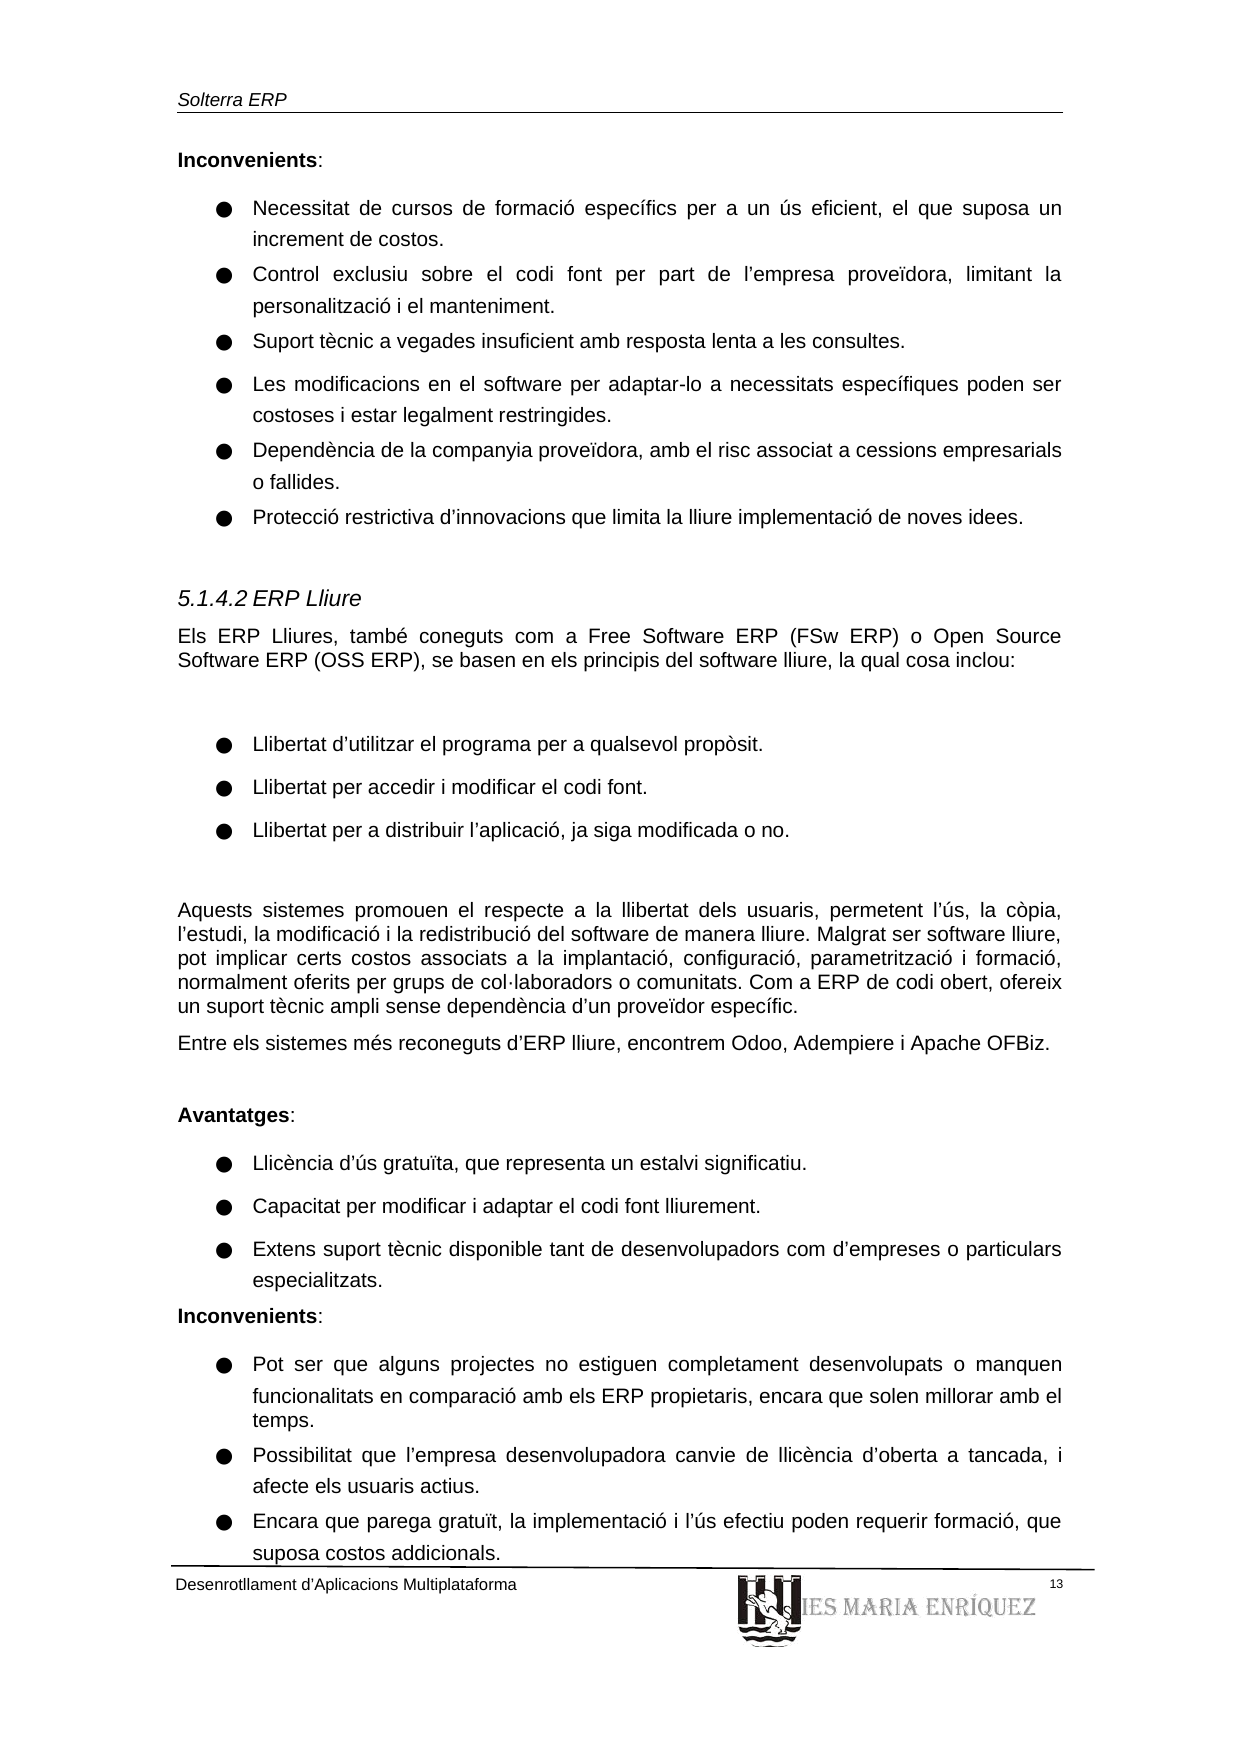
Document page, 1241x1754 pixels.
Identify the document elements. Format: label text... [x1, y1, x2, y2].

text Inconvenients: [177, 148, 1063, 172]
picture [736, 1574, 1036, 1647]
list Llibertat per accedir i modificar el codi font. [215, 764, 1063, 806]
text Aquests sistemes promouen el respecte a la llibertat dels usuaris, permetent l’ús, la còpia, l’estudi, la modificació i la redistribució del software de manera lliure. Malgrat ser software lliure, pot implicar certs costos associats a la implantació, configuració, parametrització i formació, normalment oferits per grups de col·laboradors o comunitats. Com a ERP de codi obert, ofereix un suport tècnic ampli sense dependència d’un proveïdor específic. [177, 898, 1063, 1018]
text Avantatges: [177, 1103, 1063, 1127]
list Dependència de la companyia proveïdora, amb el risc associat a cessions empresarials o fallides. [215, 427, 1063, 493]
list Les modificacions en el software per adaptar-lo a necessitats específiques poden ser costoses i estar legalment restringides. [215, 360, 1063, 427]
list Necessitat de cursos de formació específics per a un ús eficient, el que suposa un increment de costos. [215, 184, 1063, 251]
list Capacitat per modificar i adaptar el codi font lliurement. [215, 1182, 1063, 1225]
list Extens suport tècnic disponible tant de desenvolupadors com d’empreses o particulars especialitzats. [215, 1225, 1063, 1292]
text Entre els sistemes més reconeguts d’ERP lliure, encontrem Odoo, Adempiere i Apache OFBiz. [177, 1030, 1063, 1054]
list Llicència d’ús gratuïta, que representa un estalvi significatiu. [215, 1140, 1063, 1182]
list Llibertat per a distribuir l’aplicació, ja siga modificada o no. [215, 806, 1063, 849]
subtitle ERP Lliure [177, 585, 1063, 612]
text Inconvenients: [177, 1304, 1063, 1328]
list Llibertat d’utilitzar el programa per a qualsevol propòsit. [215, 721, 1063, 764]
list Control exclusiu sobre el codi font per part de l’empresa proveïdora, limitant la personalització i el manteniment. [215, 251, 1063, 317]
list Protecció restrictiva d’innovacions que limita la lliure implementació de noves idees. [215, 493, 1063, 536]
list Possibilitat que l’empresa desenvolupadora canvie de llicència d’oberta a tancada, i afecte els usuaris actius. [215, 1431, 1063, 1498]
list Encara que parega gratuït, la implementació i l’ús efectiu poden requerir formació, que suposa costos addicionals. [215, 1498, 1063, 1565]
text Els ERP Lliures, també coneguts com a Free Software ERP (FSw ERP) o Open Source Software ERP (OSS ERP), se basen en els principis del software lliure, la qual cosa inclou: [177, 624, 1063, 672]
list Suport tècnic a vegades insuficient amb resposta lenta a les consultes. [215, 317, 1063, 360]
list Pot ser que alguns projectes no estiguen completament desenvolupats o manquen funcionalitats en comparació amb els ERP propietaris, encara que solen millorar amb el temps. [215, 1341, 1063, 1431]
